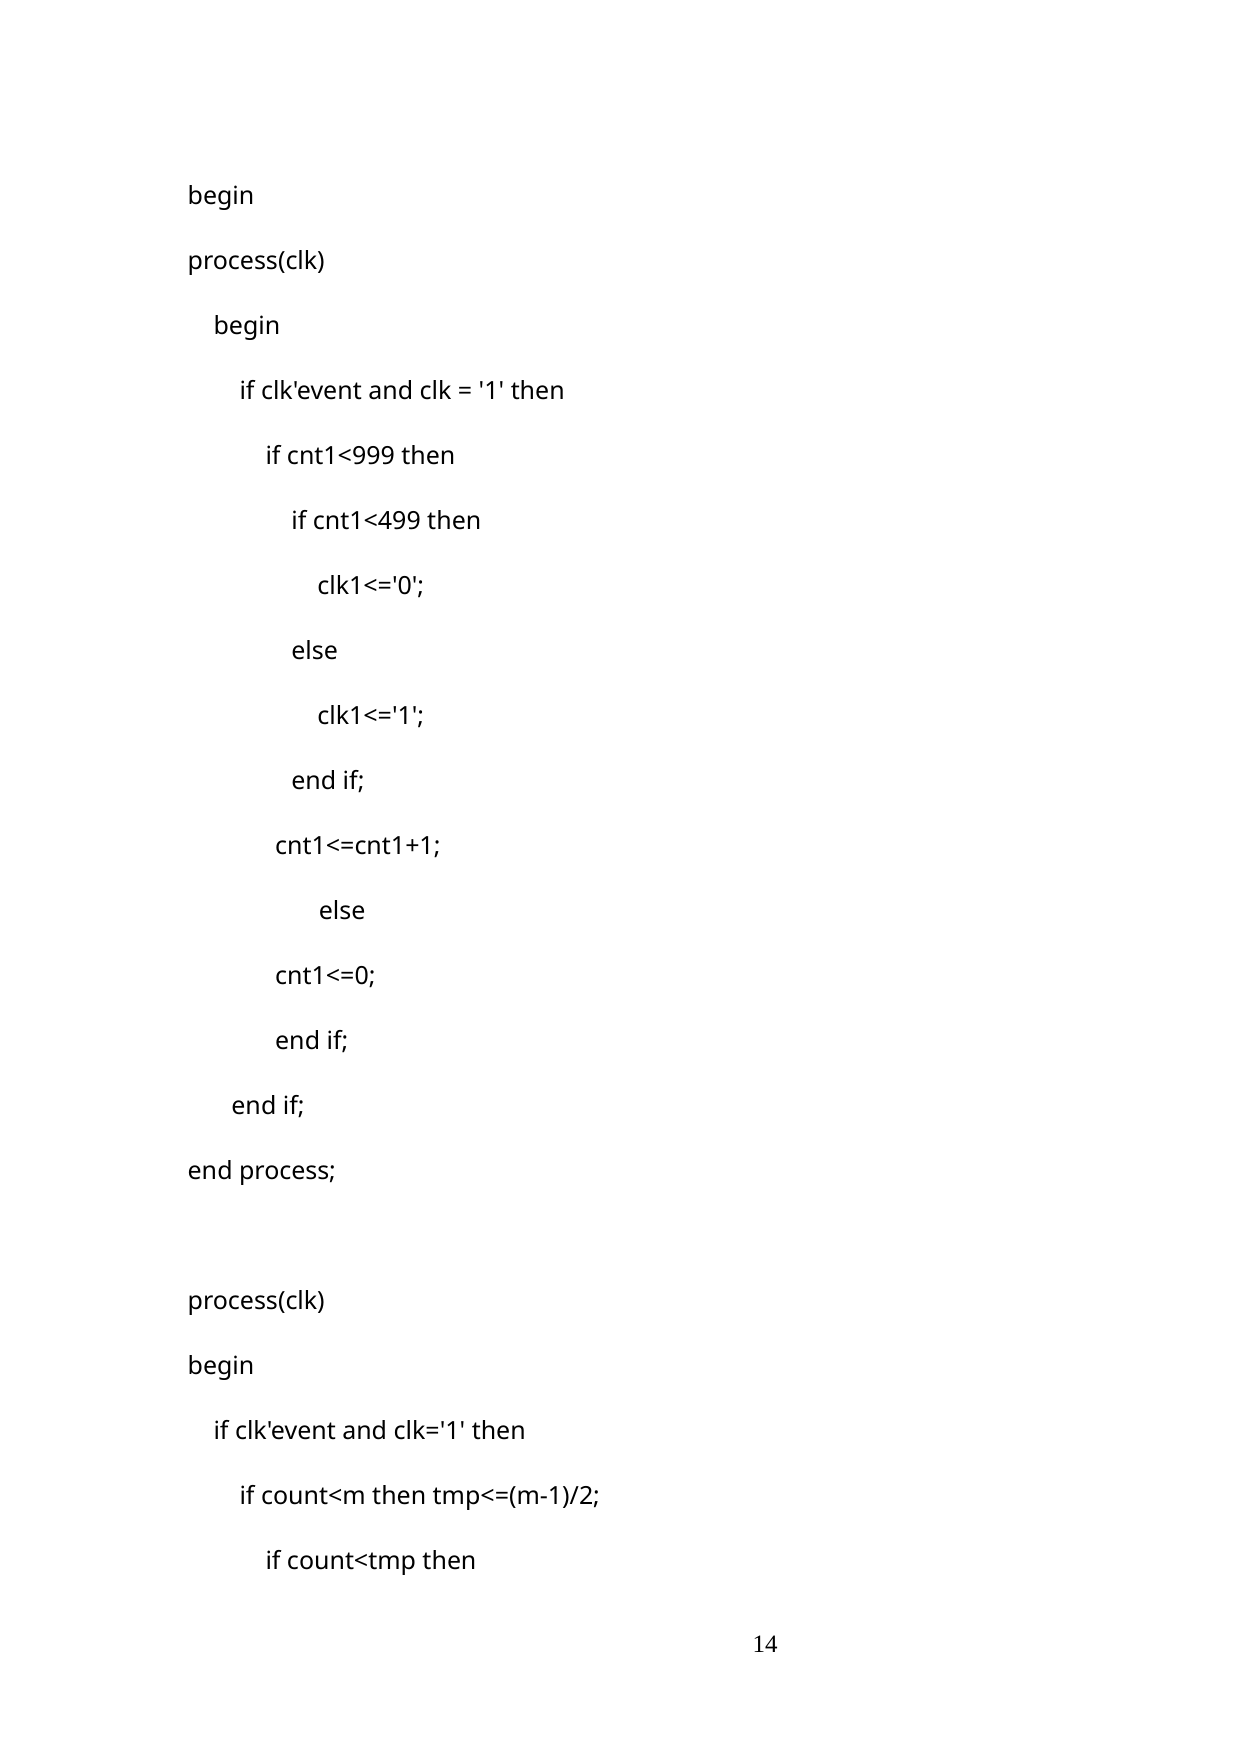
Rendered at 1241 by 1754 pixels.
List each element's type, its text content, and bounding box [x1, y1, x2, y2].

list if clk'event and clk = '1' then [187, 357, 1053, 422]
list end if; [187, 1072, 1053, 1137]
list if count<tmp then [187, 1527, 1053, 1592]
list if clk'event and clk='1' then [187, 1397, 1053, 1462]
list begin [187, 292, 1053, 357]
list begin [187, 162, 1053, 227]
list end if; [187, 747, 1053, 812]
list begin [187, 1332, 1053, 1397]
list end if; [187, 1007, 1053, 1072]
list process(clk) [187, 227, 1053, 292]
list cnt1<=cnt1+1; [187, 812, 1053, 877]
list else [187, 617, 1053, 682]
list clk1<='1'; [187, 682, 1053, 747]
list else [187, 877, 1053, 942]
list clk1<='0'; [187, 552, 1053, 617]
list end process; [187, 1137, 1053, 1202]
list if cnt1<999 then [187, 422, 1053, 487]
list cnt1<=0; [187, 942, 1053, 1007]
list process(clk) [187, 1267, 1053, 1332]
list if count<m then tmp<=(m-1)/2; [187, 1462, 1053, 1527]
list if cnt1<499 then [187, 487, 1053, 552]
